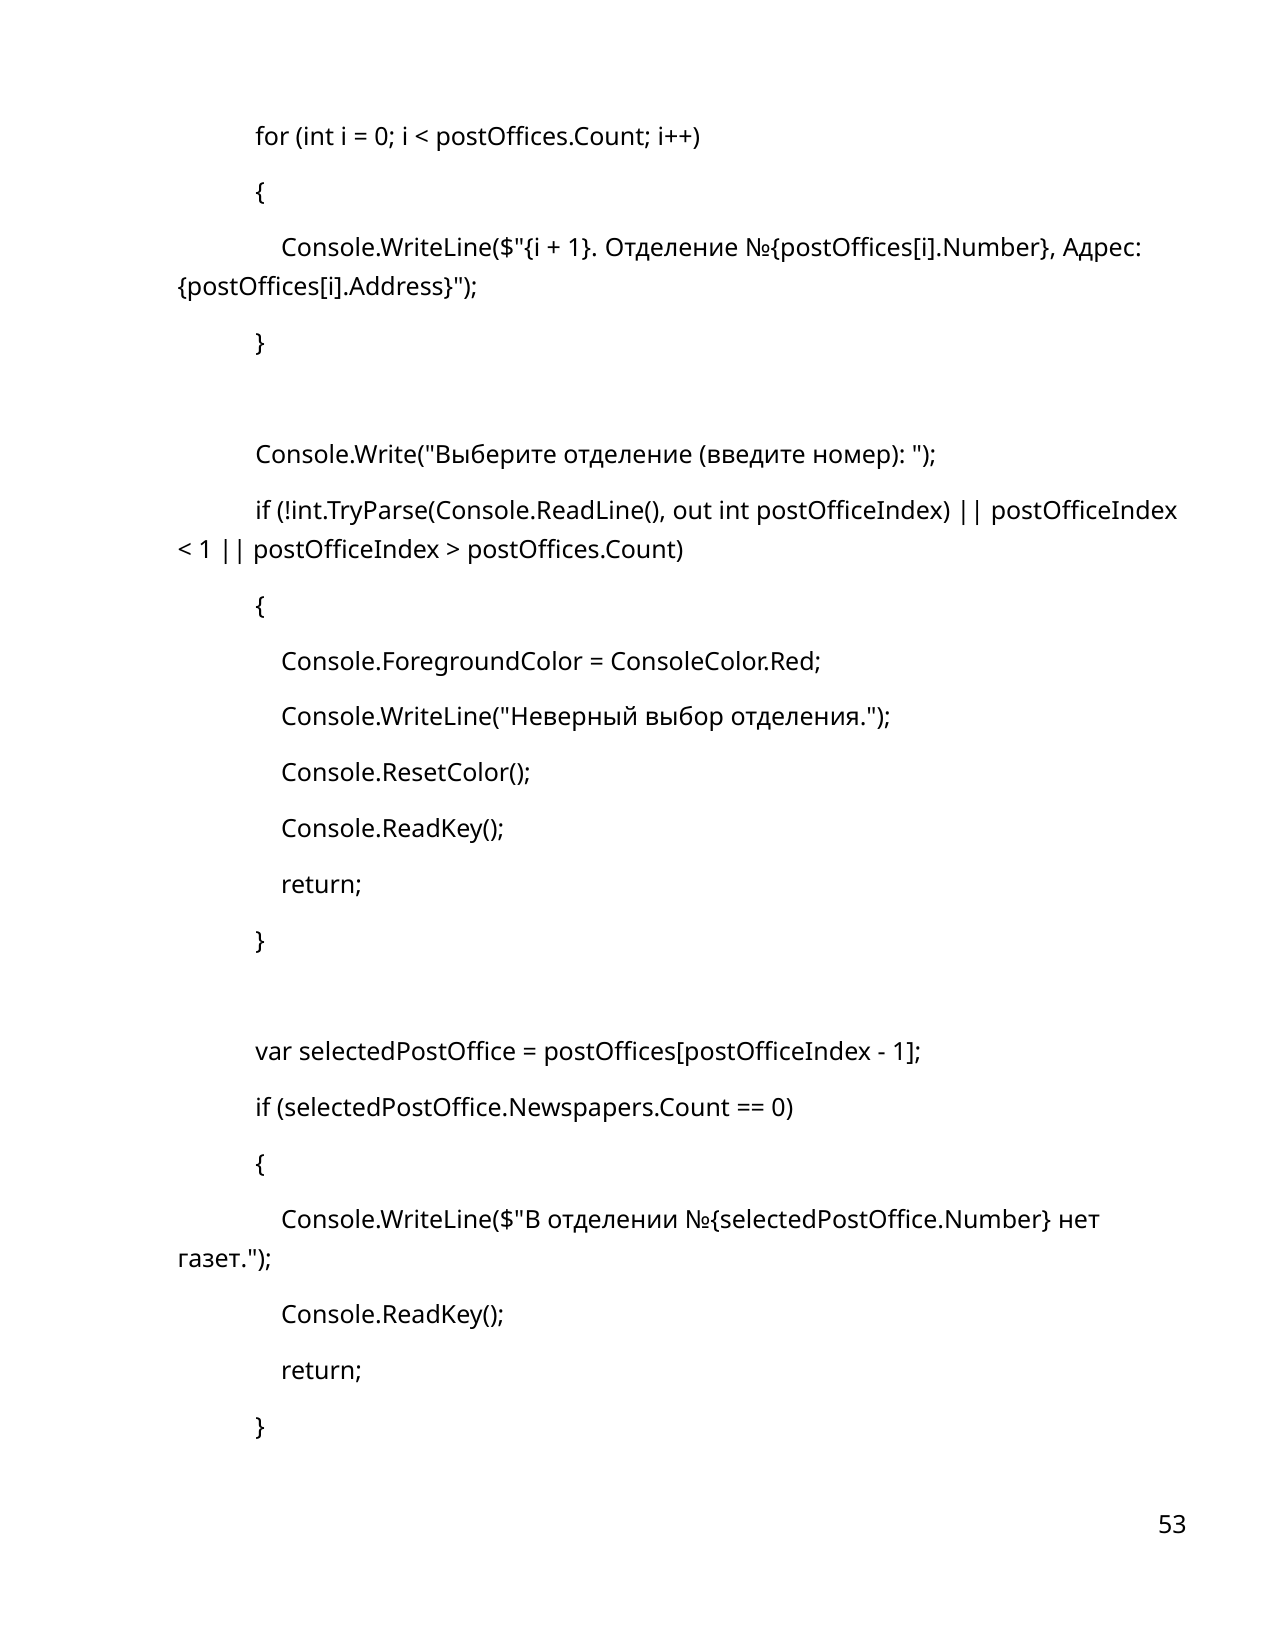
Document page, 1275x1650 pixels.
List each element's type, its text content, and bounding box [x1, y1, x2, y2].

text if (!int.TryParse(Console.ReadLine(), out int postOfficeIndex) || postOfficeIndex < 1 || postOfficeIndex > postOffices.Count) [177, 492, 1186, 566]
text } [177, 1408, 1186, 1442]
text { [177, 174, 1186, 208]
text Console.ForegroundColor = ConsoleColor.Red; [177, 643, 1186, 677]
text Console.WriteLine($"{i + 1}. Отделение №{postOffices[i].Number}, Адрес: {postOffices[i].Address}"); [177, 230, 1186, 303]
text Console.ResetColor(); [177, 755, 1186, 789]
text { [177, 587, 1186, 621]
text Console.WriteLine($"В отделении №{selectedPostOffice.Number} нет газет."); [177, 1201, 1186, 1275]
text for (int i = 0; i < postOffices.Count; i++) [177, 118, 1186, 152]
text return; [177, 866, 1186, 901]
text } [177, 325, 1186, 359]
text var selectedPostOffice = postOffices[postOfficeIndex - 1]; [177, 1034, 1186, 1068]
text return; [177, 1352, 1186, 1386]
text Console.ReadKey(); [177, 1296, 1186, 1331]
text } [177, 922, 1186, 956]
text Console.ReadKey(); [177, 811, 1186, 845]
text Console.Write("Выберите отделение (введите номер): "); [177, 436, 1186, 471]
text { [177, 1146, 1186, 1180]
text if (selectedPostOffice.Newspapers.Count == 0) [177, 1090, 1186, 1124]
text Console.WriteLine("Неверный выбор отделения."); [177, 699, 1186, 733]
